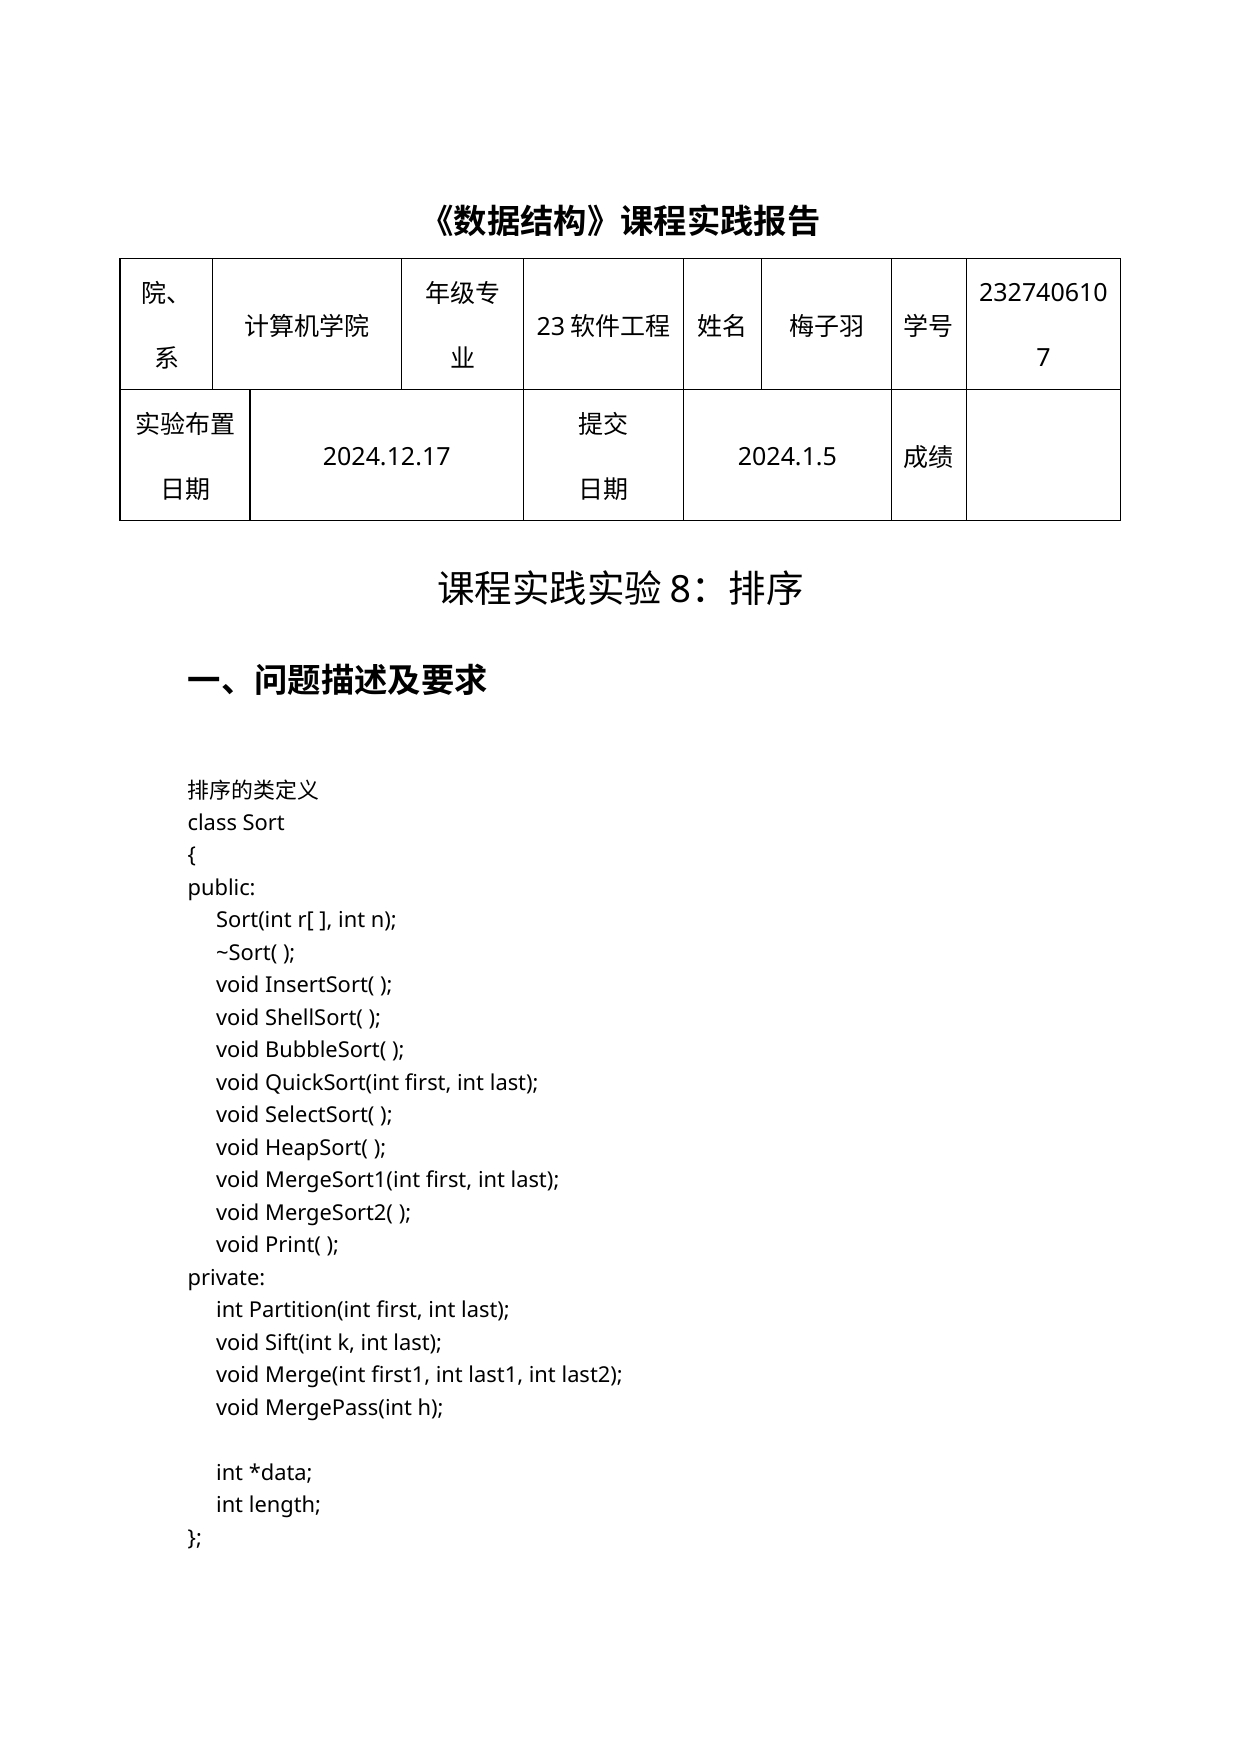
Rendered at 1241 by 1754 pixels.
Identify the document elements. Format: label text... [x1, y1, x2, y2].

table_cell 实验布置日期 [121, 390, 249, 520]
text class Sort [187, 806, 1053, 838]
table_header 姓名 [684, 259, 761, 389]
table_cell 2024.12.17 [251, 390, 523, 520]
subtitle 一、问题描述及要求 [187, 646, 1053, 711]
table_header 院、系 [121, 259, 212, 389]
text void Sift(int k, int last); [187, 1326, 1053, 1358]
text 排序的类定义 [187, 773, 1053, 806]
text void MergeSort1(int first, int last); [187, 1163, 1053, 1196]
text private: [187, 1261, 1053, 1293]
text Sort(int r[ ], int n); [187, 903, 1053, 936]
title 《数据结构》课程实践报告 [187, 187, 1053, 252]
text void ShellSort( ); [187, 1001, 1053, 1033]
table_header 计算机学院 [213, 259, 401, 389]
table_header 年级专业 [402, 259, 523, 389]
text void InsertSort( ); [187, 968, 1053, 1001]
table_cell 提交 日期 [524, 390, 683, 520]
text void MergeSort2( ); [187, 1196, 1053, 1228]
text void SelectSort( ); [187, 1098, 1053, 1131]
text 课程实践实验8：排序 [187, 554, 1053, 619]
text void MergePass(int h); [187, 1391, 1053, 1423]
table_header 2327406107 [967, 259, 1120, 389]
text int length; [187, 1488, 1053, 1521]
table_cell 成绩 [892, 390, 966, 520]
table_header 梅子羽 [762, 259, 891, 389]
table_cell [967, 390, 1120, 520]
text void BubbleSort( ); [187, 1033, 1053, 1066]
text void QuickSort(int first, int last); [187, 1066, 1053, 1098]
table_cell 2024.1.5 [684, 390, 891, 520]
text ~Sort( ); [187, 936, 1053, 968]
table_header 学号 [892, 259, 966, 389]
table_header 23软件工程 [524, 259, 683, 389]
text int *data; [187, 1456, 1053, 1488]
text int Partition(int first, int last); [187, 1293, 1053, 1326]
text void Print( ); [187, 1228, 1053, 1261]
text }; [187, 1521, 1053, 1553]
text public: [187, 871, 1053, 903]
text void HeapSort( ); [187, 1131, 1053, 1163]
text void Merge(int first1, int last1, int last2); [187, 1358, 1053, 1391]
text { [187, 838, 1053, 871]
